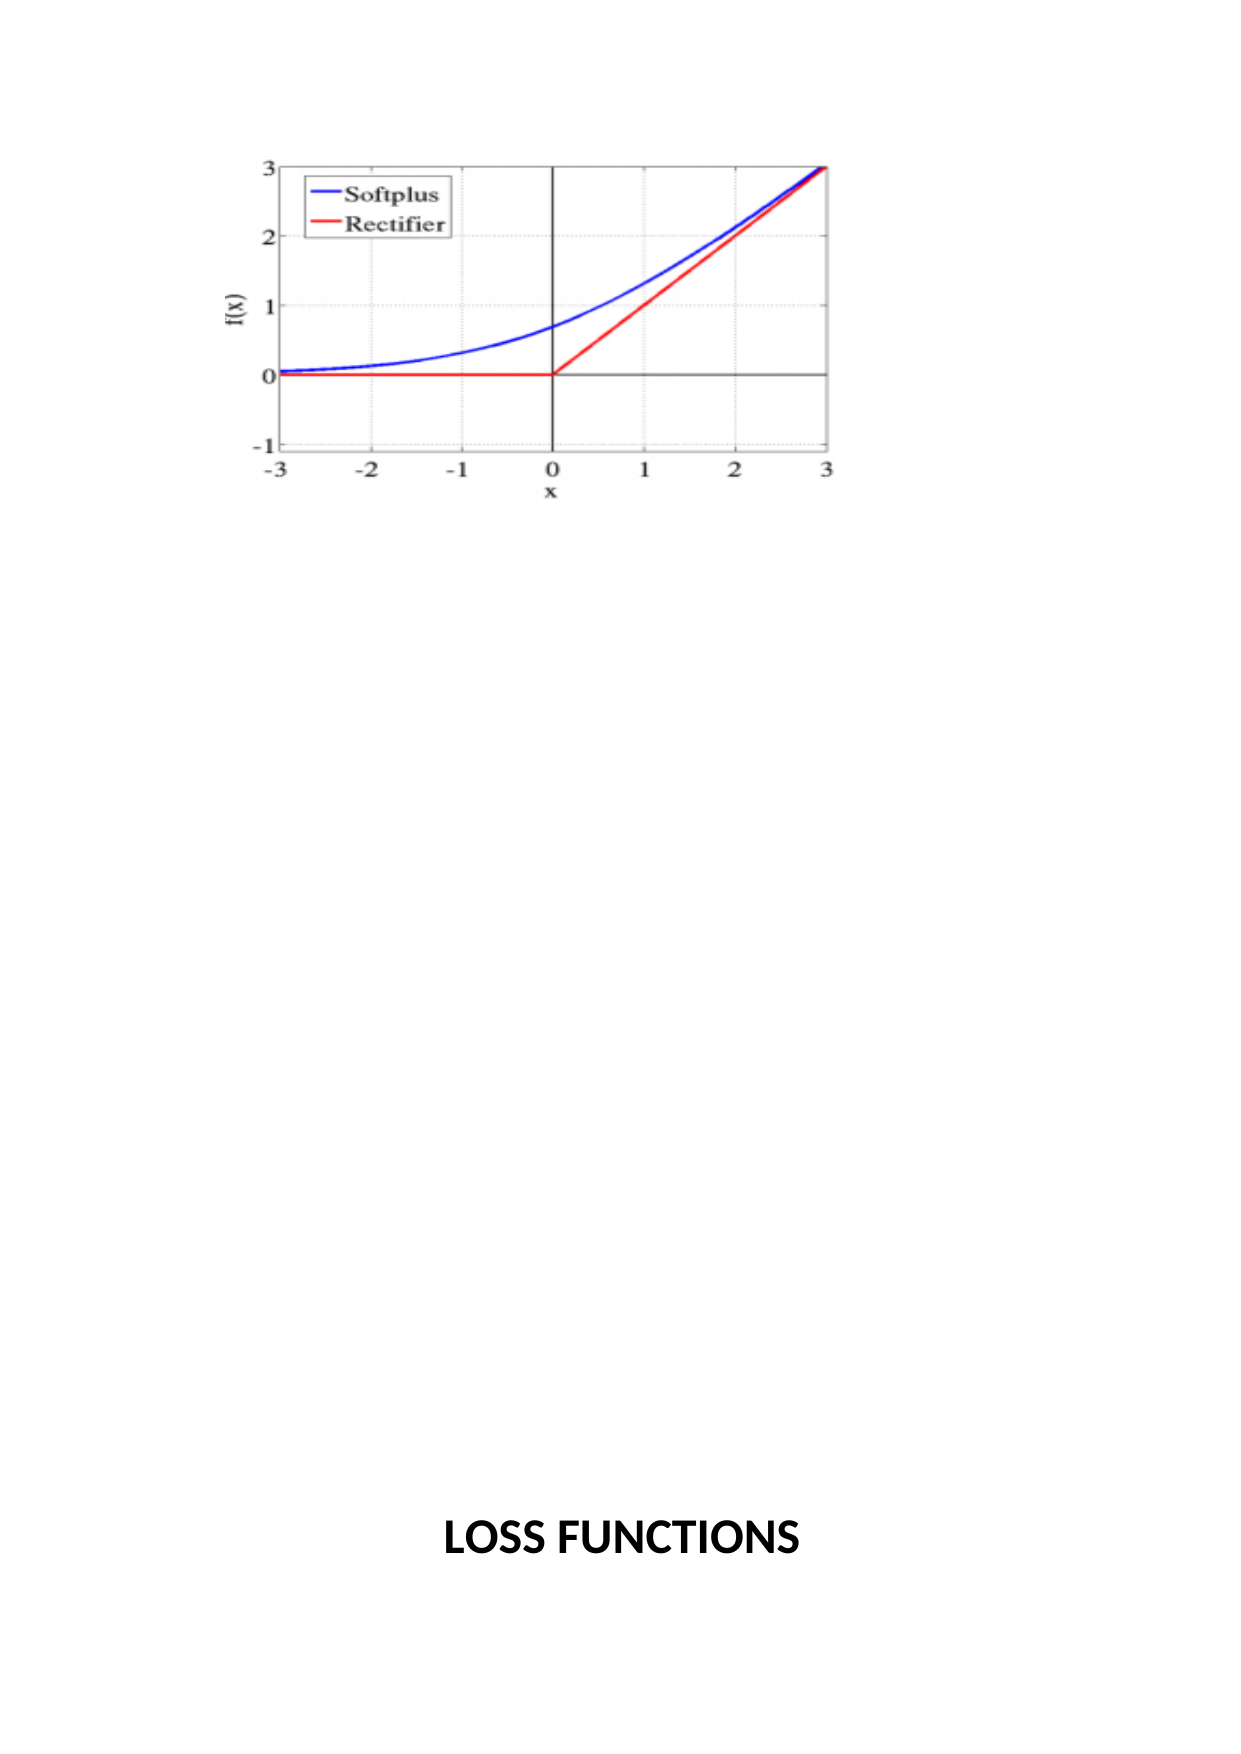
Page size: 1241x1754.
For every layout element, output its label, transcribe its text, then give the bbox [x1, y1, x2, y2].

picture [225, 150, 862, 502]
text LOSS FUNCTIONS [150, 1504, 1090, 1566]
